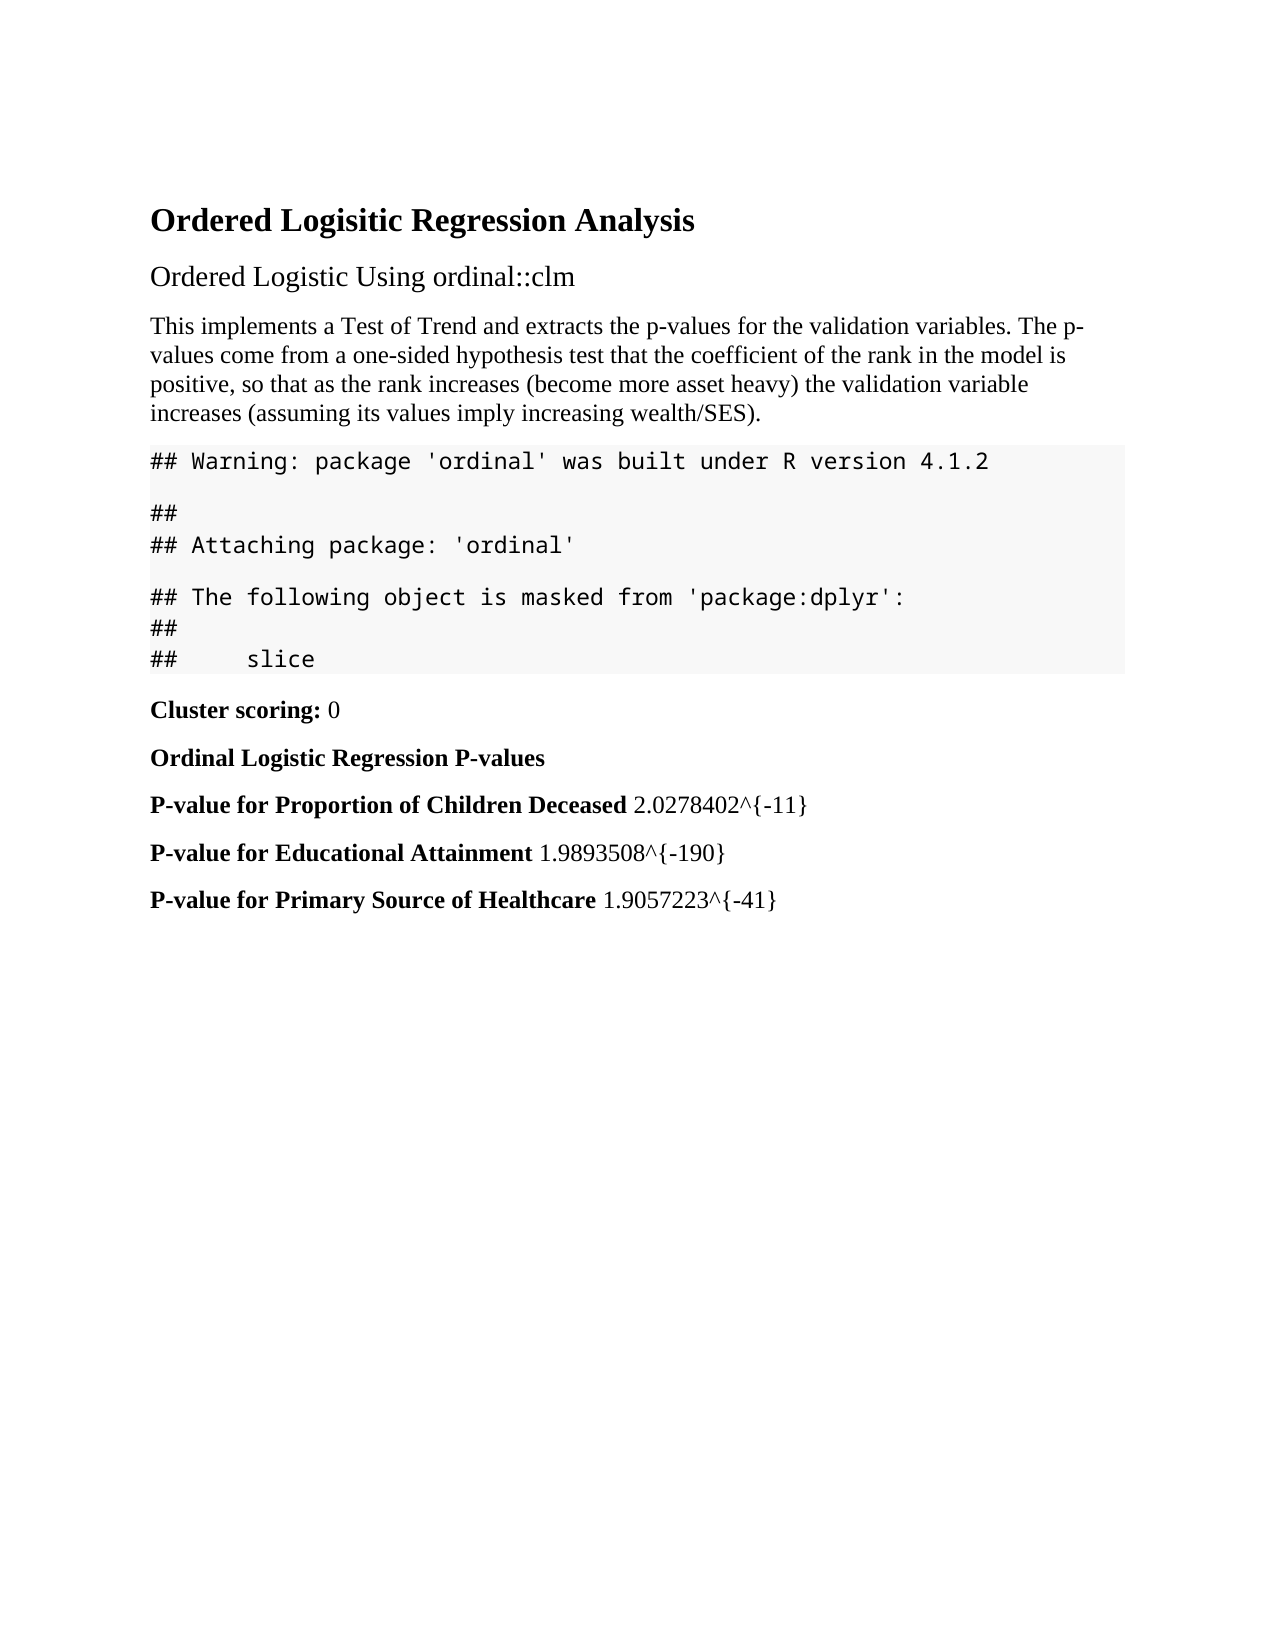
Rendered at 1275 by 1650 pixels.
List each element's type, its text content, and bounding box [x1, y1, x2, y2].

text P-value for Primary Source of Healthcare 1.9057223^{-41} [150, 885, 1125, 914]
text Ordinal Logistic Regression P-values [150, 743, 1125, 771]
text ## The following object is masked from 'package:dplyr': ## ## slice [150, 581, 1125, 674]
subtitle Ordered Logisitic Regression Analysis [150, 200, 1125, 238]
text This implements a Test of Trend and extracts the p-values for the validation variables. The p-values come from a one-sided hypothesis test that the coefficient of the rank in the model is positive, so that as the rank increases (become more asset heavy) the validation variable increases (assuming its values imply increasing wealth/SES). [150, 311, 1125, 426]
subtitle Ordered Logistic Using ordinal::clm [150, 259, 1125, 293]
text P-value for Proportion of Children Deceased 2.0278402^{-11} [150, 790, 1125, 819]
text Cluster scoring: 0 [150, 695, 1125, 724]
text P-value for Educational Attainment 1.9893508^{-190} [150, 838, 1125, 866]
text ## ## Attaching package: 'ordinal' [150, 497, 1125, 560]
text ## Warning: package 'ordinal' was built under R version 4.1.2 [150, 445, 1125, 476]
